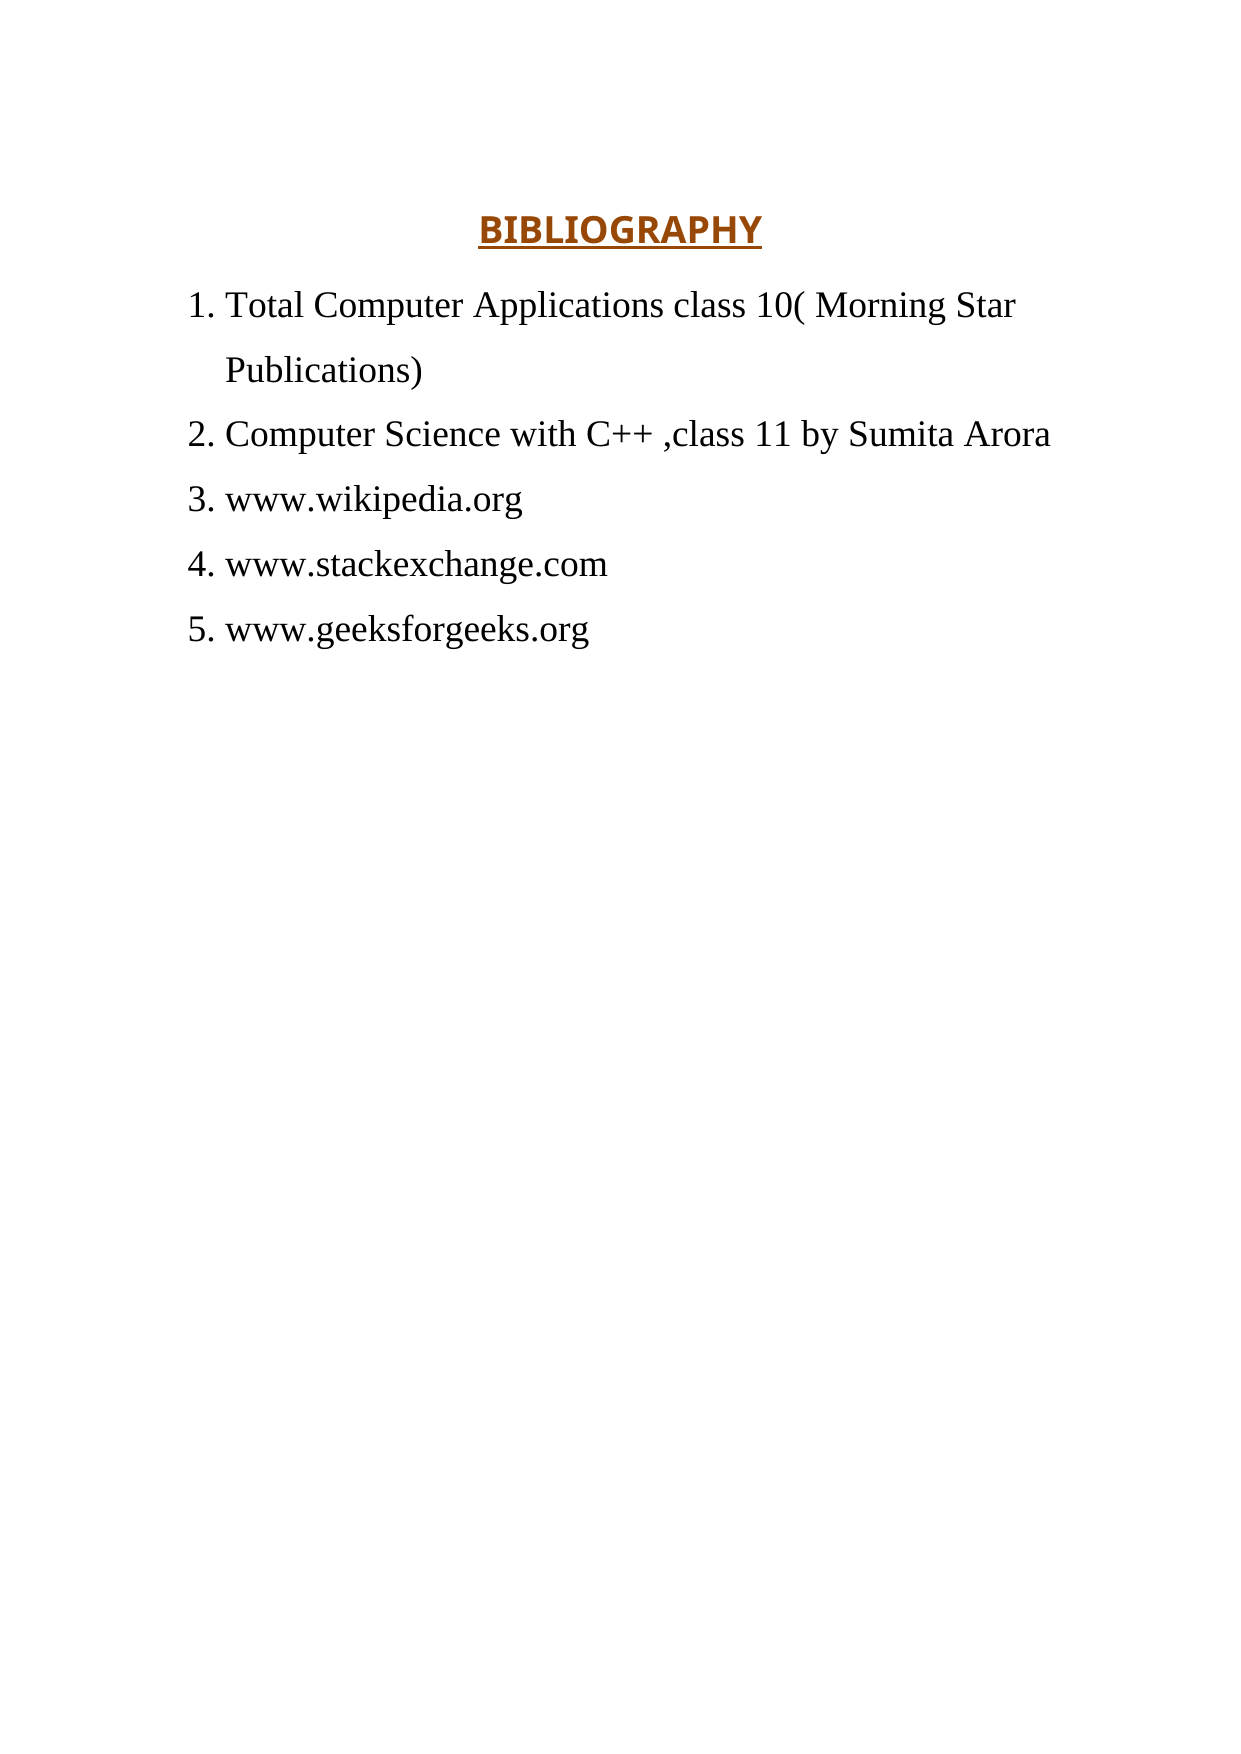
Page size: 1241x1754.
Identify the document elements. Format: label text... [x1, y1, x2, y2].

list www.stackexchange.com [187, 541, 1090, 584]
list Computer Science with C++ ,class 11 by Sumita Arora [187, 412, 1090, 455]
list www.geeksforgeeks.org [187, 606, 1090, 649]
text BIBLIOGRAPHY [150, 203, 1090, 254]
list Total Computer Applications class 10( Morning Star Publications) [187, 282, 1090, 390]
list www.wikipedia.org [187, 477, 1090, 520]
